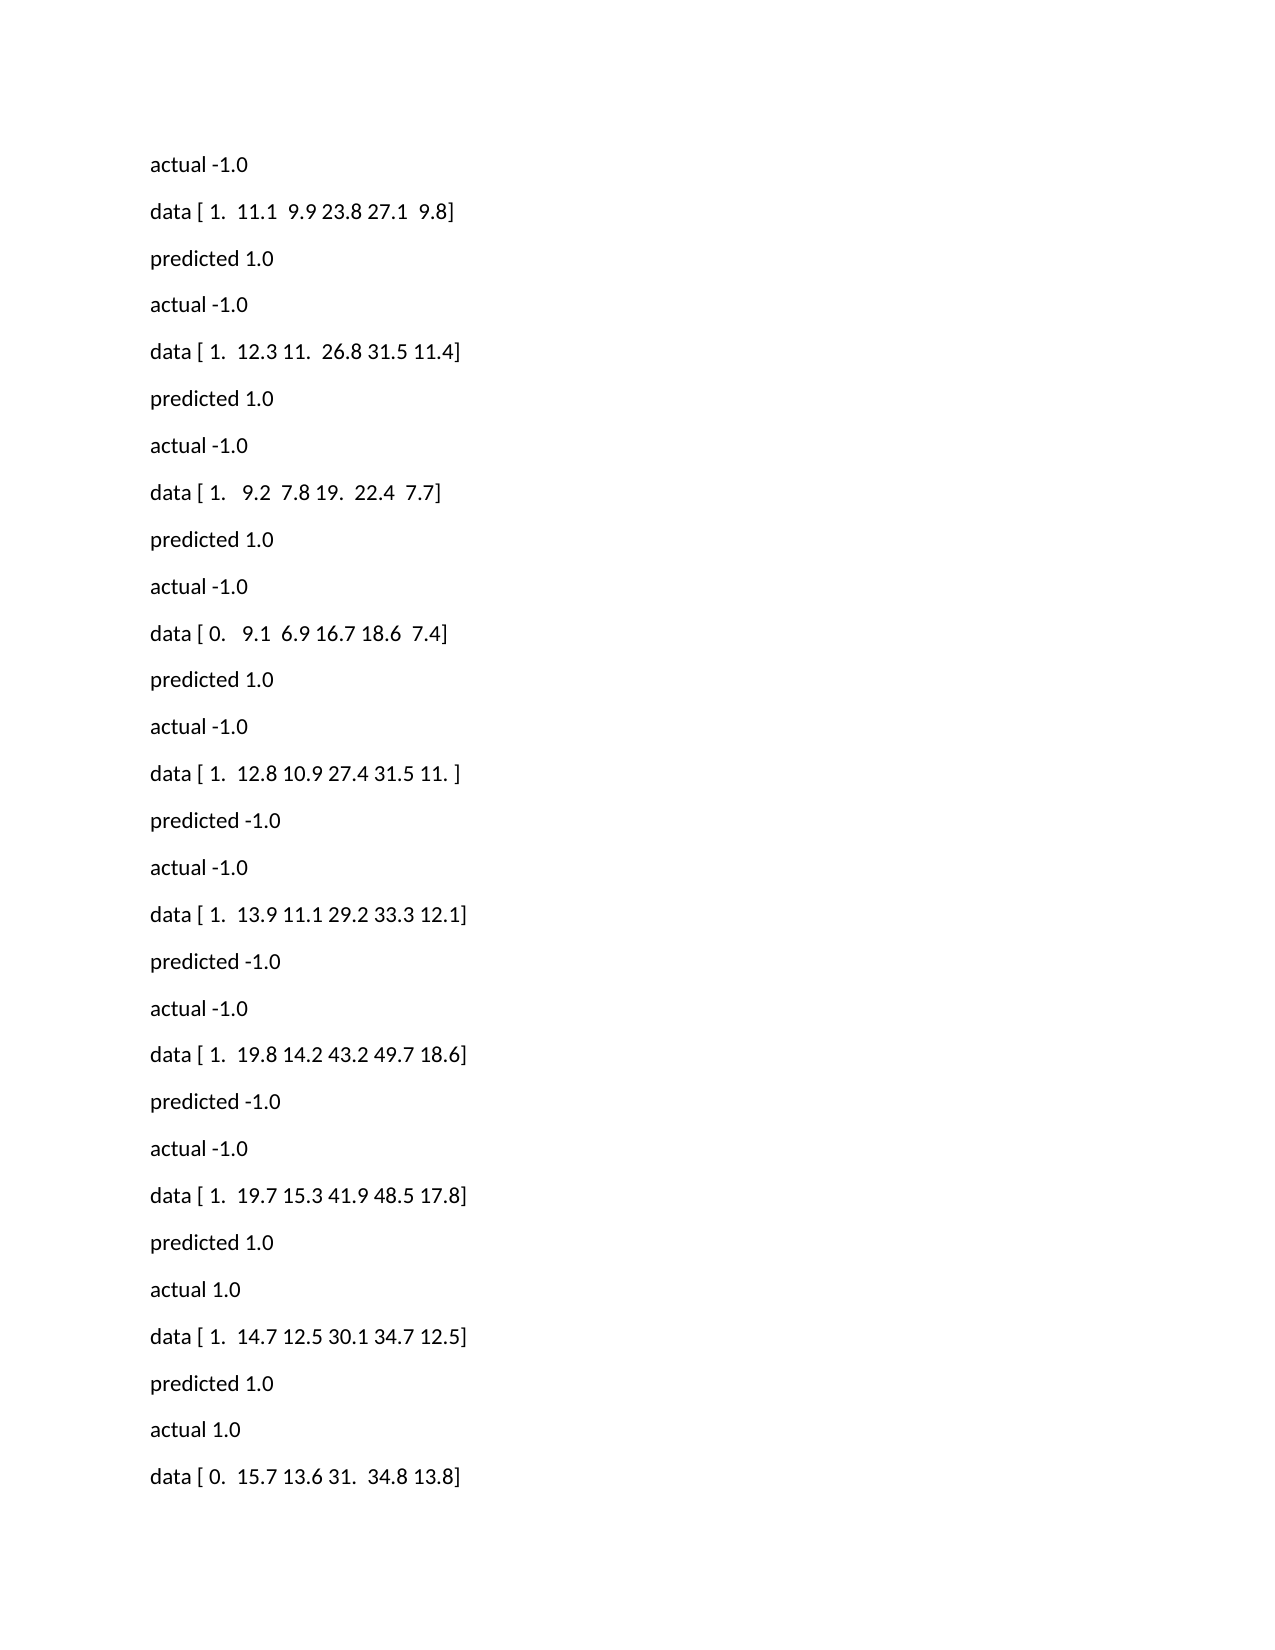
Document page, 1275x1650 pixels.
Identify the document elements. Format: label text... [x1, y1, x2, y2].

text data [ 1. 12.8 10.9 27.4 31.5 11. ] [150, 759, 1125, 787]
text predicted 1.0 [150, 1369, 1125, 1397]
text data [ 1. 14.7 12.5 30.1 34.7 12.5] [150, 1322, 1125, 1350]
text actual -1.0 [150, 712, 1125, 741]
text data [ 1. 9.2 7.8 19. 22.4 7.7] [150, 478, 1125, 506]
text predicted 1.0 [150, 244, 1125, 272]
text data [ 0. 9.1 6.9 16.7 18.6 7.4] [150, 619, 1125, 647]
text data [ 1. 12.3 11. 26.8 31.5 11.4] [150, 337, 1125, 366]
text actual -1.0 [150, 572, 1125, 600]
text actual -1.0 [150, 291, 1125, 319]
text predicted 1.0 [150, 384, 1125, 412]
text data [ 1. 11.1 9.9 23.8 27.1 9.8] [150, 197, 1125, 225]
text predicted -1.0 [150, 806, 1125, 834]
text data [ 1. 13.9 11.1 29.2 33.3 12.1] [150, 900, 1125, 928]
text predicted -1.0 [150, 947, 1125, 975]
text data [ 1. 19.8 14.2 43.2 49.7 18.6] [150, 1041, 1125, 1069]
text actual -1.0 [150, 150, 1125, 178]
text predicted 1.0 [150, 1228, 1125, 1256]
text data [ 0. 15.7 13.6 31. 34.8 13.8] [150, 1462, 1125, 1491]
text actual -1.0 [150, 1134, 1125, 1162]
text predicted 1.0 [150, 525, 1125, 553]
text actual 1.0 [150, 1416, 1125, 1444]
text actual -1.0 [150, 431, 1125, 459]
text predicted 1.0 [150, 666, 1125, 694]
text actual -1.0 [150, 994, 1125, 1022]
text data [ 1. 19.7 15.3 41.9 48.5 17.8] [150, 1181, 1125, 1209]
text predicted -1.0 [150, 1087, 1125, 1116]
text actual 1.0 [150, 1275, 1125, 1303]
text actual -1.0 [150, 853, 1125, 881]
